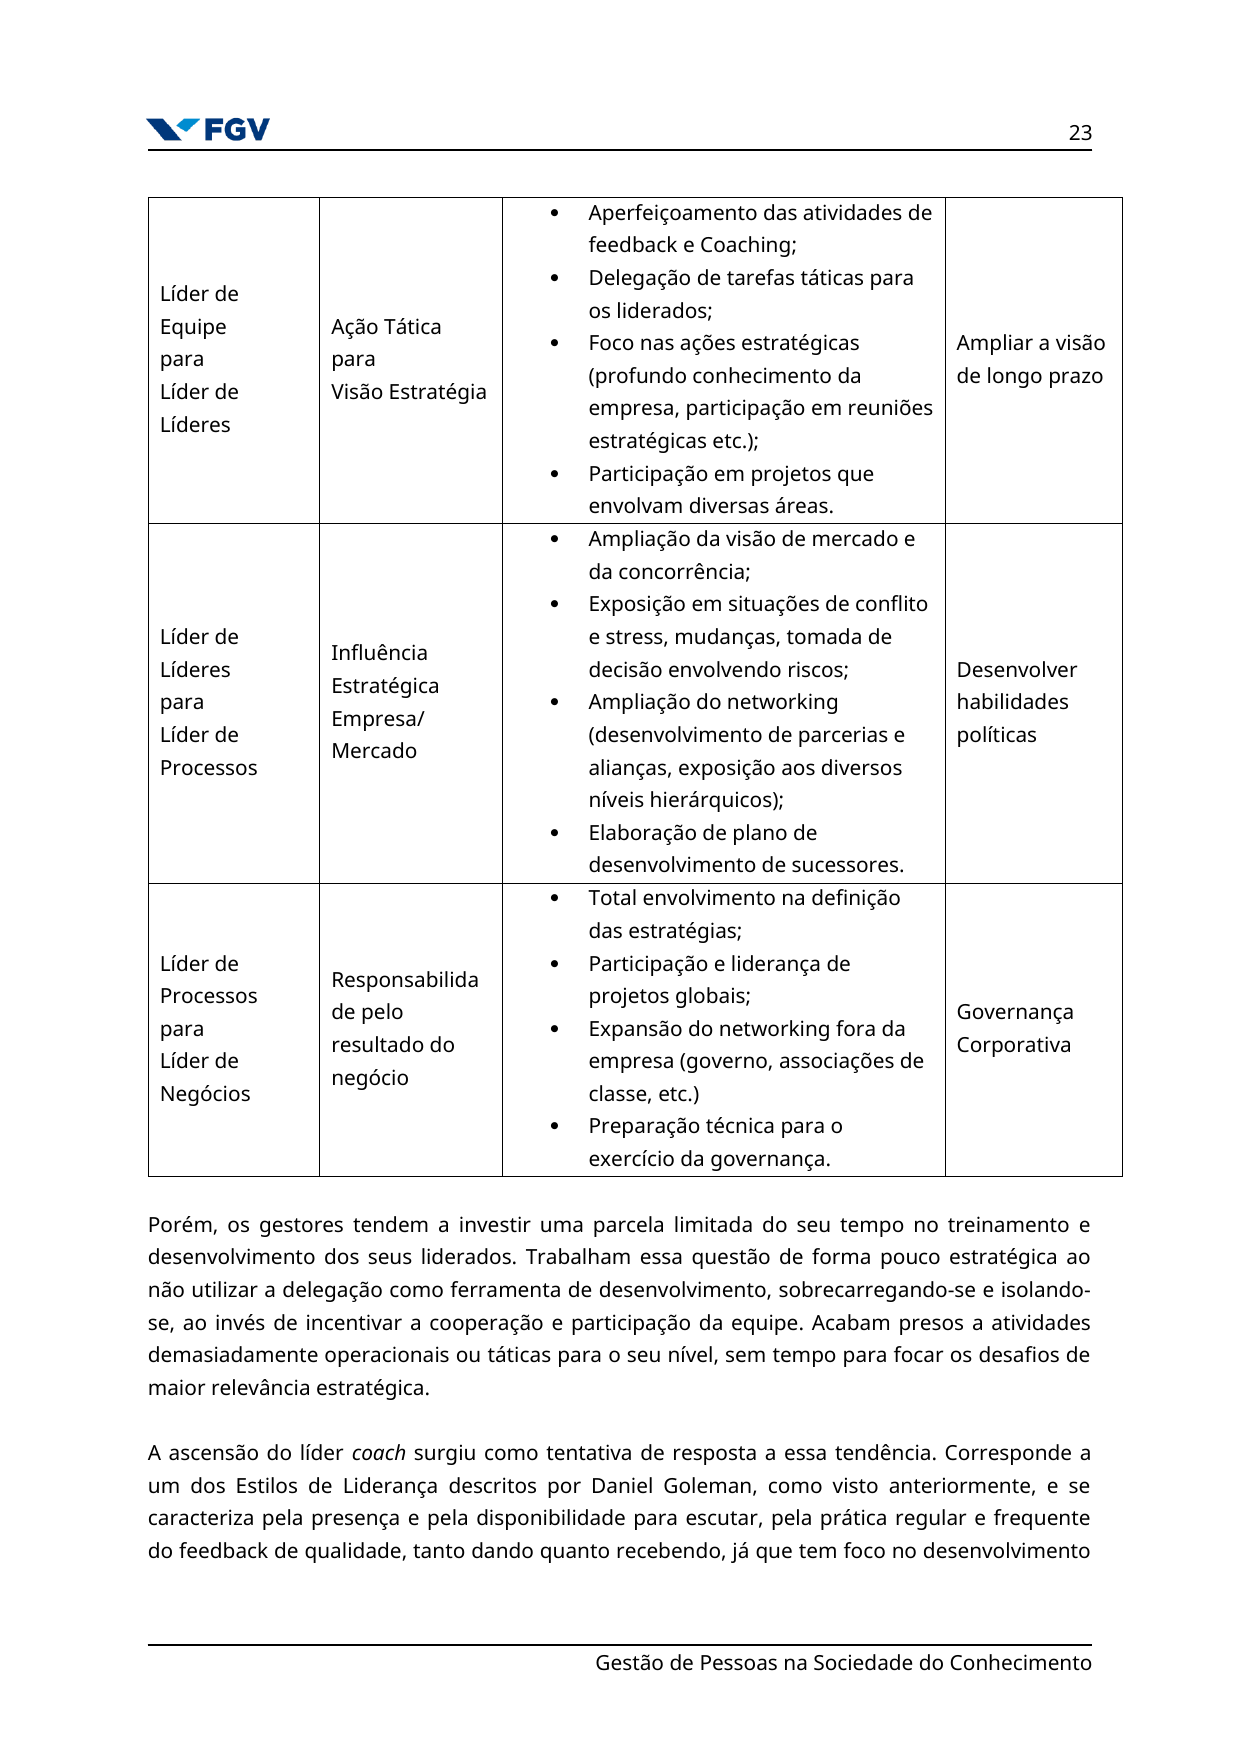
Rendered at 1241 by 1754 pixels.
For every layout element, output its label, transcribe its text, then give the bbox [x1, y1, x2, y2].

text Porém, os gestores tendem a investir uma parcela limitada do seu tempo no treinamento e desenvolvimento dos seus liderados. Trabalham essa questão de forma pouco estratégica ao não utilizar a delegação como ferramenta de desenvolvimento, sobrecarregando-se e isolando-se, ao invés de incentivar a cooperação e participação da equipe. Acabam presos a atividades demasiadamente operacionais ou táticas para o seu nível, sem tempo para focar os desafios de maior relevância estratégica. [148, 1210, 1092, 1401]
table_cell Líder de Líderes para Líder de Processos [149, 524, 319, 882]
table_cell Influência Estratégica Empresa/Mercado [320, 524, 502, 882]
picture [128, 96, 275, 152]
table_cell Líder de Processos para Líder de Negócios [149, 884, 319, 1176]
table_cell Ação Tática para Visão Estratégia [320, 198, 502, 523]
table_cell Ampliar a visão de longo prazo [946, 198, 1122, 523]
table_cell Total envolvimento na definição das estratégias; Participação e liderança de projetos globais; Expansão do networking fora da empresa (governo, associações de classe, etc.) Preparação técnica para o exercício da governança. [503, 884, 945, 1176]
table_cell Desenvolver habilidades políticas [946, 524, 1122, 882]
table_cell Ampliação da visão de mercado e da concorrência; Exposição em situações de conflito e stress, mudanças, tomada de decisão envolvendo riscos; Ampliação do networking (desenvolvimento de parcerias e alianças, exposição aos diversos níveis hierárquicos); Elaboração de plano de desenvolvimento de sucessores. [503, 524, 945, 882]
table_cell Governança Corporativa [946, 884, 1122, 1176]
table_cell Aperfeiçoamento das atividades de feedback e Coaching; Delegação de tarefas táticas para os liderados; Foco nas ações estratégicas (profundo conhecimento da empresa, participação em reuniões estratégicas etc.); Participação em projetos que envolvam diversas áreas. [503, 198, 945, 523]
table_cell Responsabilidade pelo resultado do negócio [320, 884, 502, 1176]
table_cell Líder de Equipe para Líder de Líderes [149, 198, 319, 523]
